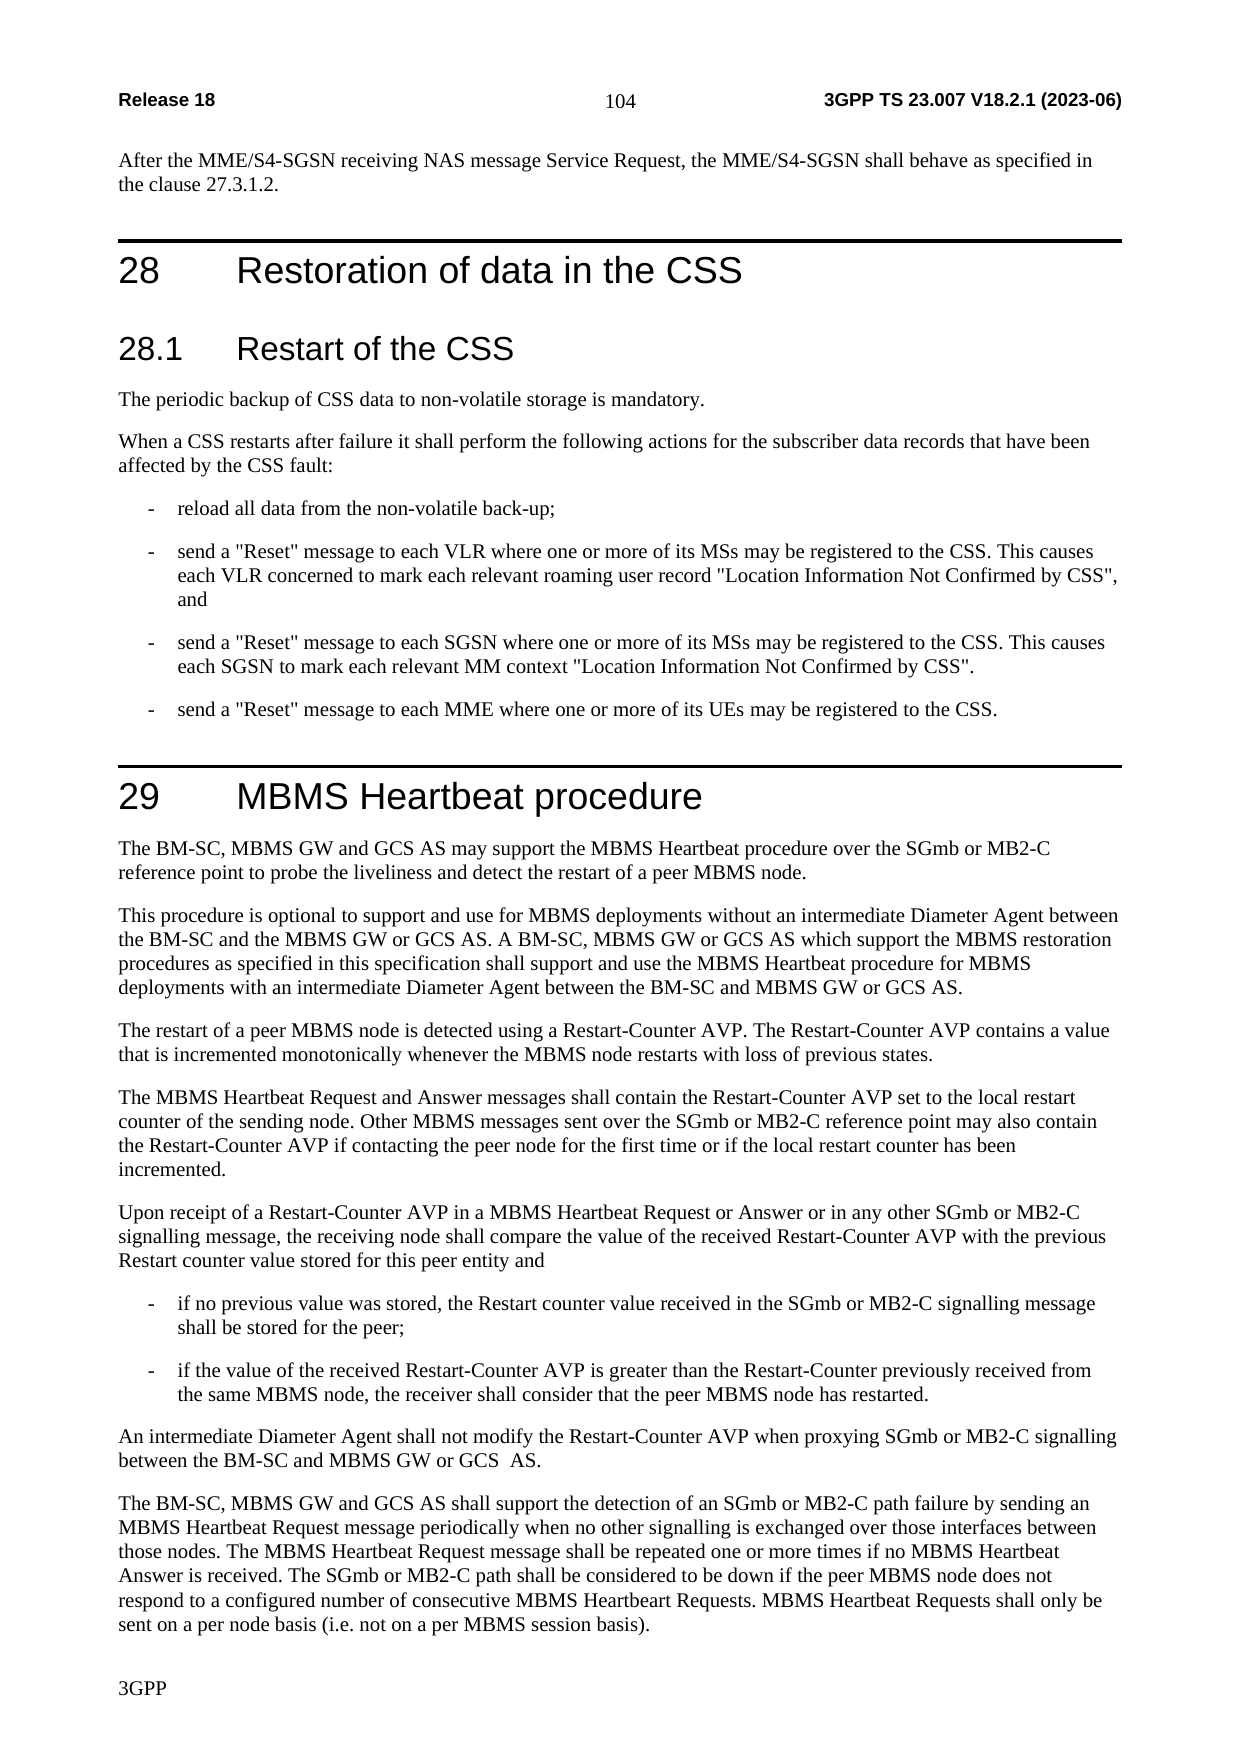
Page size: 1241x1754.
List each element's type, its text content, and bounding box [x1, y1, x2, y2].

subtitle 28 Restoration of data in the CSS [118, 243, 1122, 292]
text The BM-SC, MBMS GW and GCS AS may support the MBMS Heartbeat procedure over the SGmb or MB2-C reference point to probe the liveliness and detect the restart of a peer MBMS node. [118, 836, 1122, 884]
text After the MME/S4-SGSN receiving NAS message Service Request, the MME/S4-SGSN shall behave as specified in the clause 27.3.1.2. [118, 147, 1122, 196]
text When a CSS restarts after failure it shall perform the following actions for the subscriber data records that have been affected by the CSS fault: [118, 429, 1122, 477]
text - if no previous value was stored, the Restart counter value received in the SGmb or MB2-C signalling message shall be stored for the peer; [148, 1291, 1122, 1339]
text Upon receipt of a Restart-Counter AVP in a MBMS Heartbeat Request or Answer or in any other SGmb or MB2-C signalling message, the receiving node shall compare the value of the received Restart-Counter AVP with the previous Restart counter value stored for this peer entity and [118, 1200, 1122, 1272]
text An intermediate Diameter Agent shall not modify the Restart-Counter AVP when proxying SGmb or MB2-C signalling between the BM-SC and MBMS GW or GCS AS. [118, 1424, 1122, 1472]
text - send a "Reset" message to each SGSN where one or more of its MSs may be registered to the CSS. This causes each SGSN to mark each relevant MM context "Location Information Not Confirmed by CSS". [148, 630, 1122, 678]
text This procedure is optional to support and use for MBMS deployments without an intermediate Diameter Agent between the BM-SC and the MBMS GW or GCS AS. A BM-SC, MBMS GW or GCS AS which support the MBMS restoration procedures as specified in this specification shall support and use the MBMS Heartbeat procedure for MBMS deployments with an intermediate Diameter Agent between the BM-SC and MBMS GW or GCS AS. [118, 903, 1122, 999]
text The periodic backup of CSS data to non-volatile storage is mandatory. [118, 387, 1122, 411]
text - if the value of the received Restart-Counter AVP is greater than the Restart-Counter previously received from the same MBMS node, the receiver shall consider that the peer MBMS node has restarted. [148, 1357, 1122, 1406]
text The restart of a peer MBMS node is detected using a Restart-Counter AVP. The Restart-Counter AVP contains a value that is incremented monotonically whenever the MBMS node restarts with loss of previous states. [118, 1018, 1122, 1066]
text - send a "Reset" message to each MME where one or more of its UEs may be registered to the CSS. [148, 697, 1122, 721]
subtitle 29 MBMS Heartbeat procedure [118, 768, 1122, 817]
text - reload all data from the non-volatile back-up; [148, 496, 1122, 520]
text - send a "Reset" message to each VLR where one or more of its MSs may be registered to the CSS. This causes each VLR concerned to mark each relevant roaming user record "Location Information Not Confirmed by CSS", and [148, 539, 1122, 611]
text The MBMS Heartbeat Request and Answer messages shall contain the Restart-Counter AVP set to the local restart counter of the sending node. Other MBMS messages sent over the SGmb or MB2-C reference point may also contain the Restart-Counter AVP if contacting the peer node for the first time or if the local restart counter has been incremented. [118, 1085, 1122, 1181]
text The BM-SC, MBMS GW and GCS AS shall support the detection of an SGmb or MB2-C path failure by sending an MBMS Heartbeat Request message periodically when no other signalling is exchanged over those interfaces between those nodes. The MBMS Heartbeat Request message shall be repeated one or more times if no MBMS Heartbeat Answer is received. The SGmb or MB2-C path shall be considered to be down if the peer MBMS node does not respond to a configured number of consecutive MBMS Heartbeart Requests. MBMS Heartbeat Requests shall only be sent on a per node basis (i.e. not on a per MBMS session basis). [118, 1491, 1122, 1636]
subtitle 28.1 Restart of the CSS [118, 329, 1122, 368]
